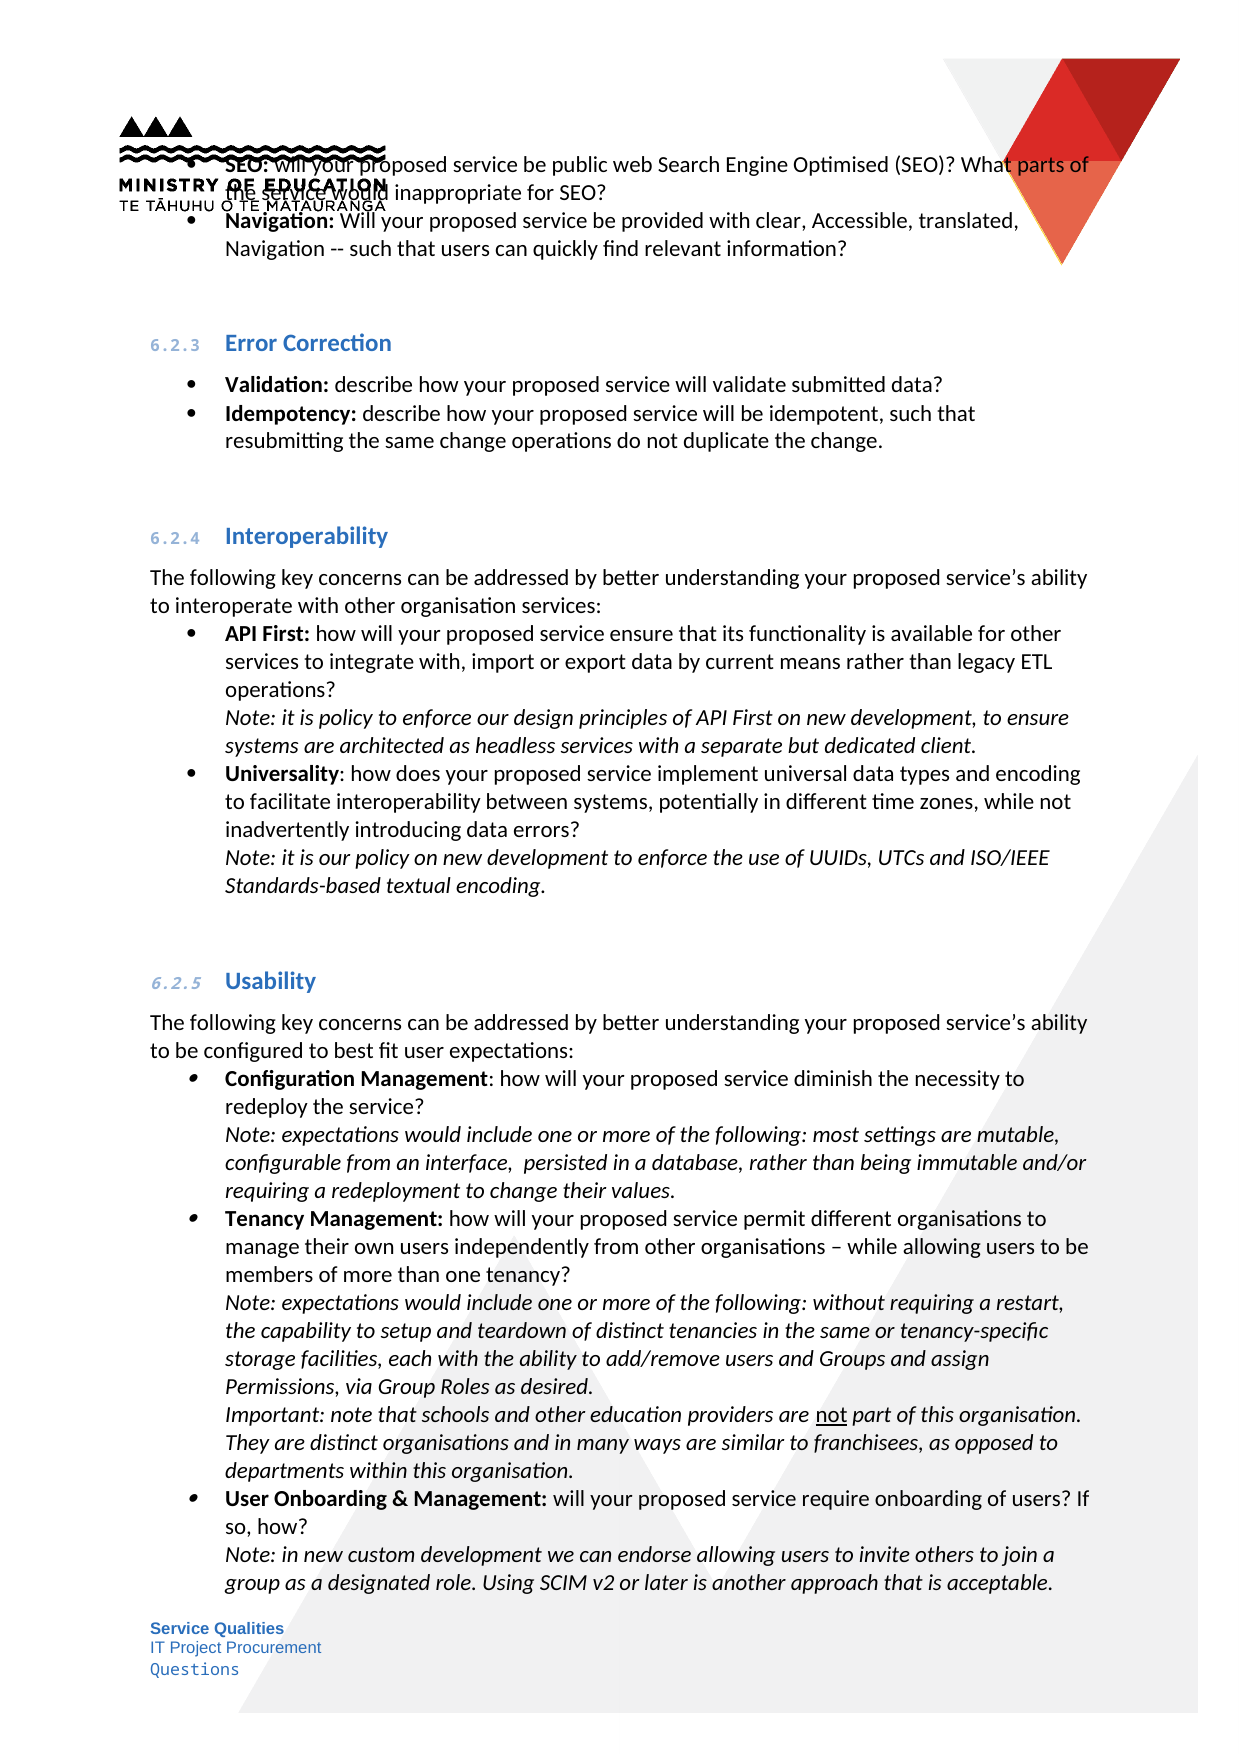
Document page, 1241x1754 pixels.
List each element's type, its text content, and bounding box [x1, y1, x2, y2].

list API First: how will your proposed service ensure that its functionality is available for other services to integrate with, import or export data by current means rather than legacy ETL operations? Note: it is policy to enforce our design principles of API First on new development, to ensure systems are architected as headless services with a separate but dedicated client. [187, 619, 1090, 759]
list SEO: will your proposed service be public web Search Engine Optimised (SEO)? What parts of the service would inappropriate for SEO? [187, 150, 1090, 206]
text The following key concerns can be addressed by better understanding your proposed service’s ability to interoperate with other organisation services: [150, 563, 1090, 619]
subtitle Usability [150, 965, 1090, 996]
picture [0, 0, 1239, 1754]
list Validation: describe how your proposed service will validate submitted data? [187, 371, 1090, 399]
list Note: it is our policy on new development to enforce the use of UUIDs, UTCs and ISO/IEEE Standards-based textual encoding. [225, 843, 1090, 899]
subtitle Interoperability [150, 520, 1090, 551]
subtitle Error Correction [150, 328, 1090, 358]
text The following key concerns can be addressed by better understanding your proposed service’s ability to be configured to best fit user expectations: [150, 1008, 1090, 1064]
list Idempotency: describe how your proposed service will be idempotent, such that resubmitting the same change operations do not duplicate the change. [187, 399, 1090, 455]
list Navigation: Will your proposed service be provided with clear, Accessible, translated, Navigation -- such that users can quickly find relevant information? [187, 206, 1090, 262]
list User Onboarding & Management: will your proposed service require onboarding of users? If so, how? Note: in new custom development we can endorse allowing users to invite others to join a group as a designated role. Using SCIM v2 or later is another approach that is acceptable. [187, 1484, 1090, 1596]
list Configuration Management: how will your proposed service diminish the necessity to redeploy the service? Note: expectations would include one or more of the following: most settings are mutable, configurable from an interface, persisted in a database, rather than being immutable and/or requiring a redeployment to change their values. [187, 1064, 1090, 1204]
list Universality: how does your proposed service implement universal data types and encoding to facilitate interoperability between systems, potentially in different time zones, while not inadvertently introducing data errors? [187, 759, 1090, 843]
list Tenancy Management: how will your proposed service permit different organisations to manage their own users independently from other organisations – while allowing users to be members of more than one tenancy? Note: expectations would include one or more of the following: without requiring a restart, the capability to setup and teardown of distinct tenancies in the same or tenancy-specific storage facilities, each with the ability to add/remove users and Groups and assign Permissions, via Group Roles as desired. Important: note that schools and other education providers are not part of this organisation. They are distinct organisations and in many ways are similar to franchisees, as opposed to departments within this organisation. [187, 1204, 1090, 1484]
